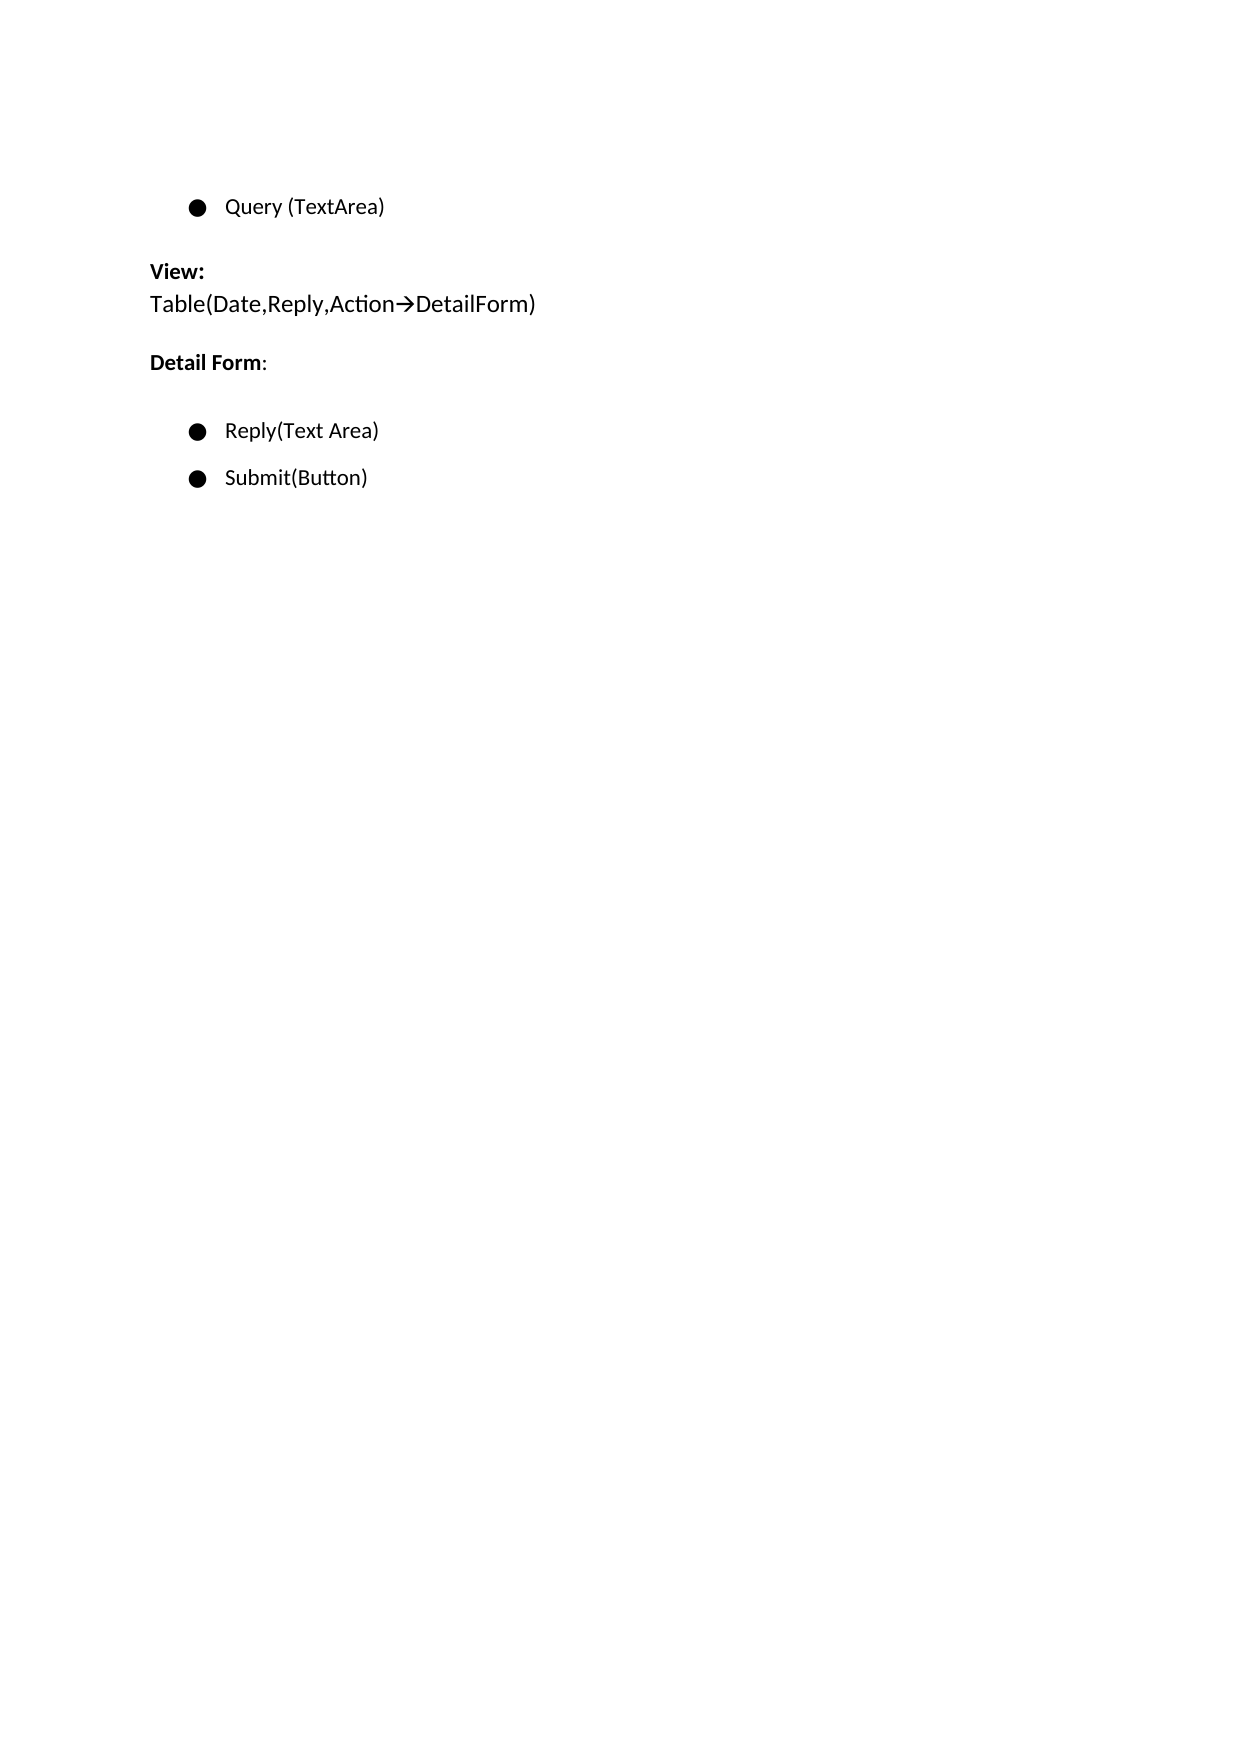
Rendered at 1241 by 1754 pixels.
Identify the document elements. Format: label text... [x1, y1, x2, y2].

text View: [150, 256, 1090, 286]
list Submit(Button) [187, 451, 1090, 498]
text Table(Date,Reply,Action🡪DetailForm) [150, 286, 1090, 320]
list Query (TextArea) [187, 181, 1090, 227]
text Detail Form: [150, 348, 1090, 376]
list Reply(Text Area) [187, 404, 1090, 451]
